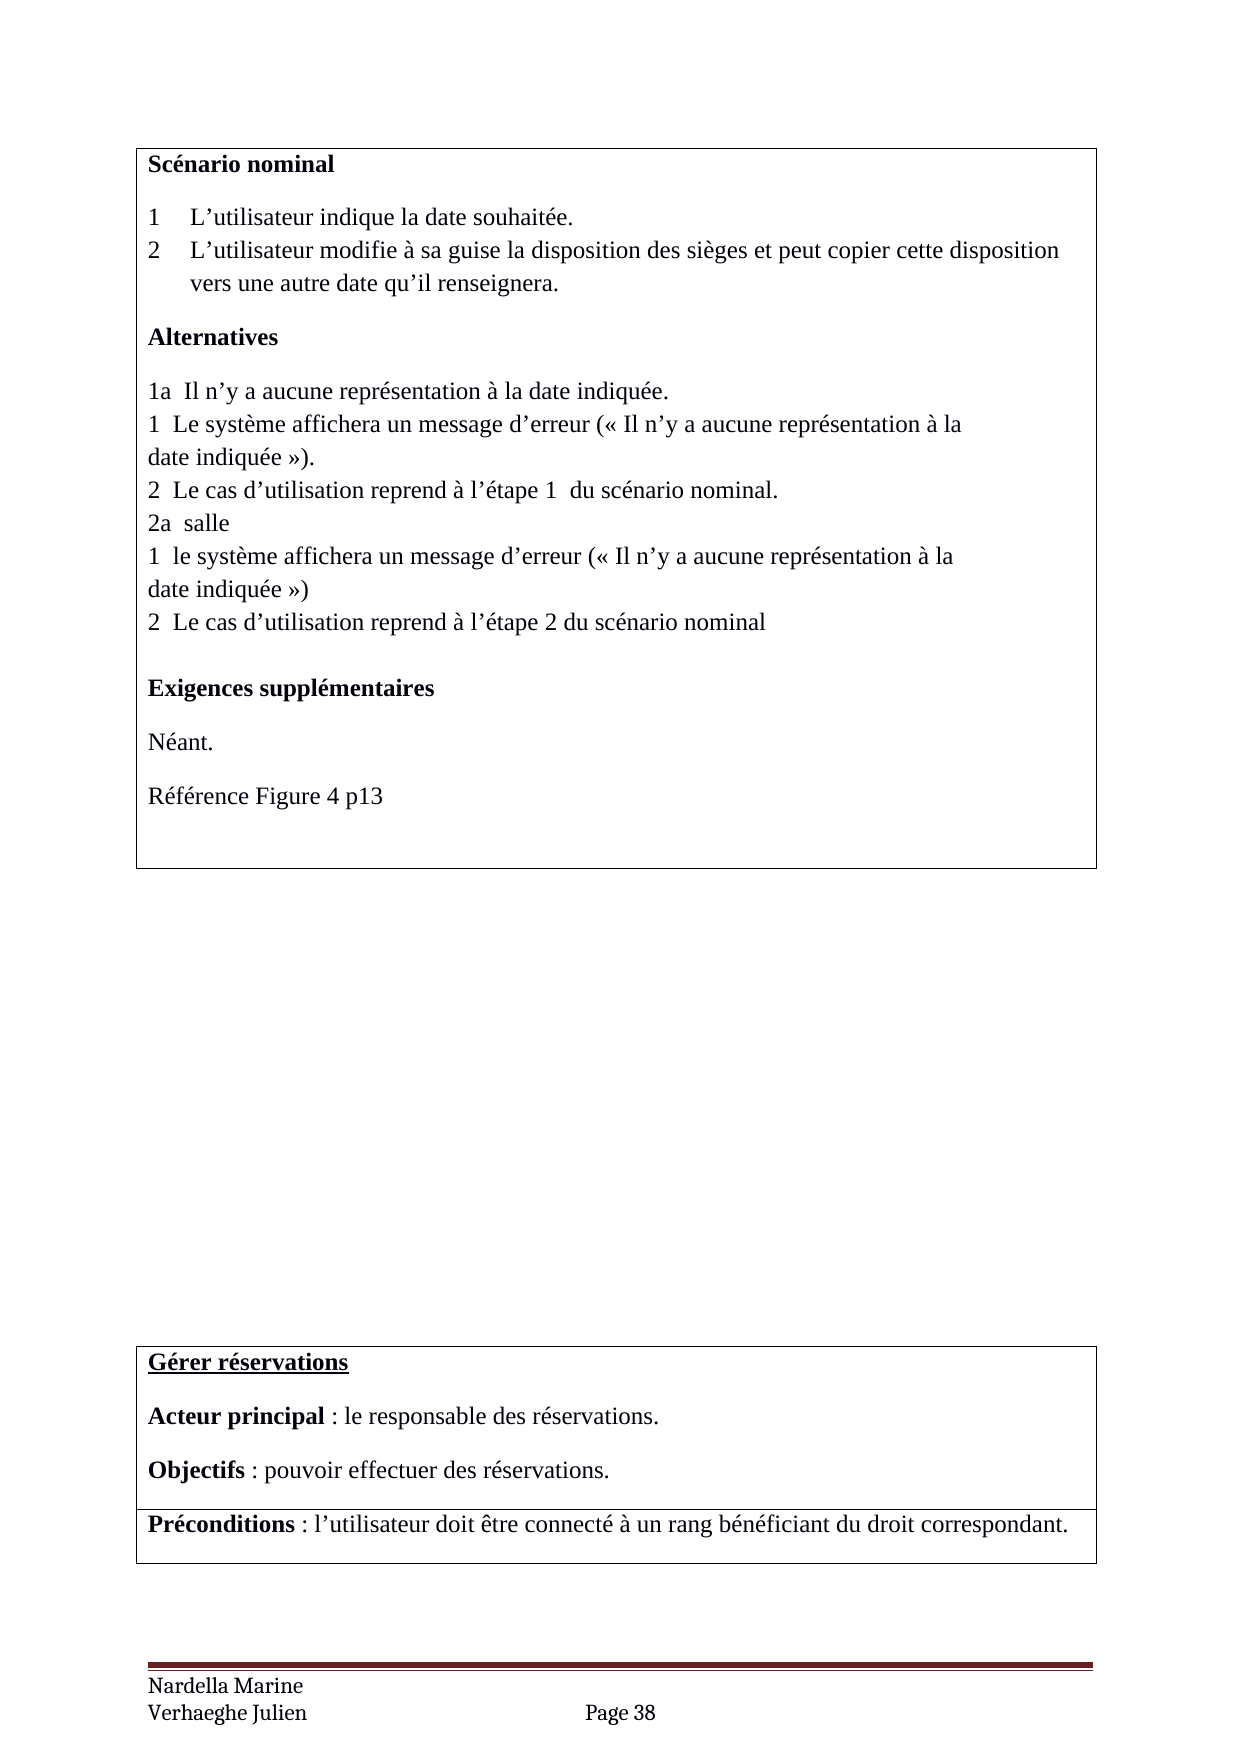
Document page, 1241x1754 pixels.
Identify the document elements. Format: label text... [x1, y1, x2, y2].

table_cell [137, 149, 1096, 868]
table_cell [137, 1510, 1096, 1563]
table_header Gérer réservations Acteur principal : le responsable des réservations. Objectifs : pouvoir effectuer des réservations. [137, 1347, 1096, 1508]
